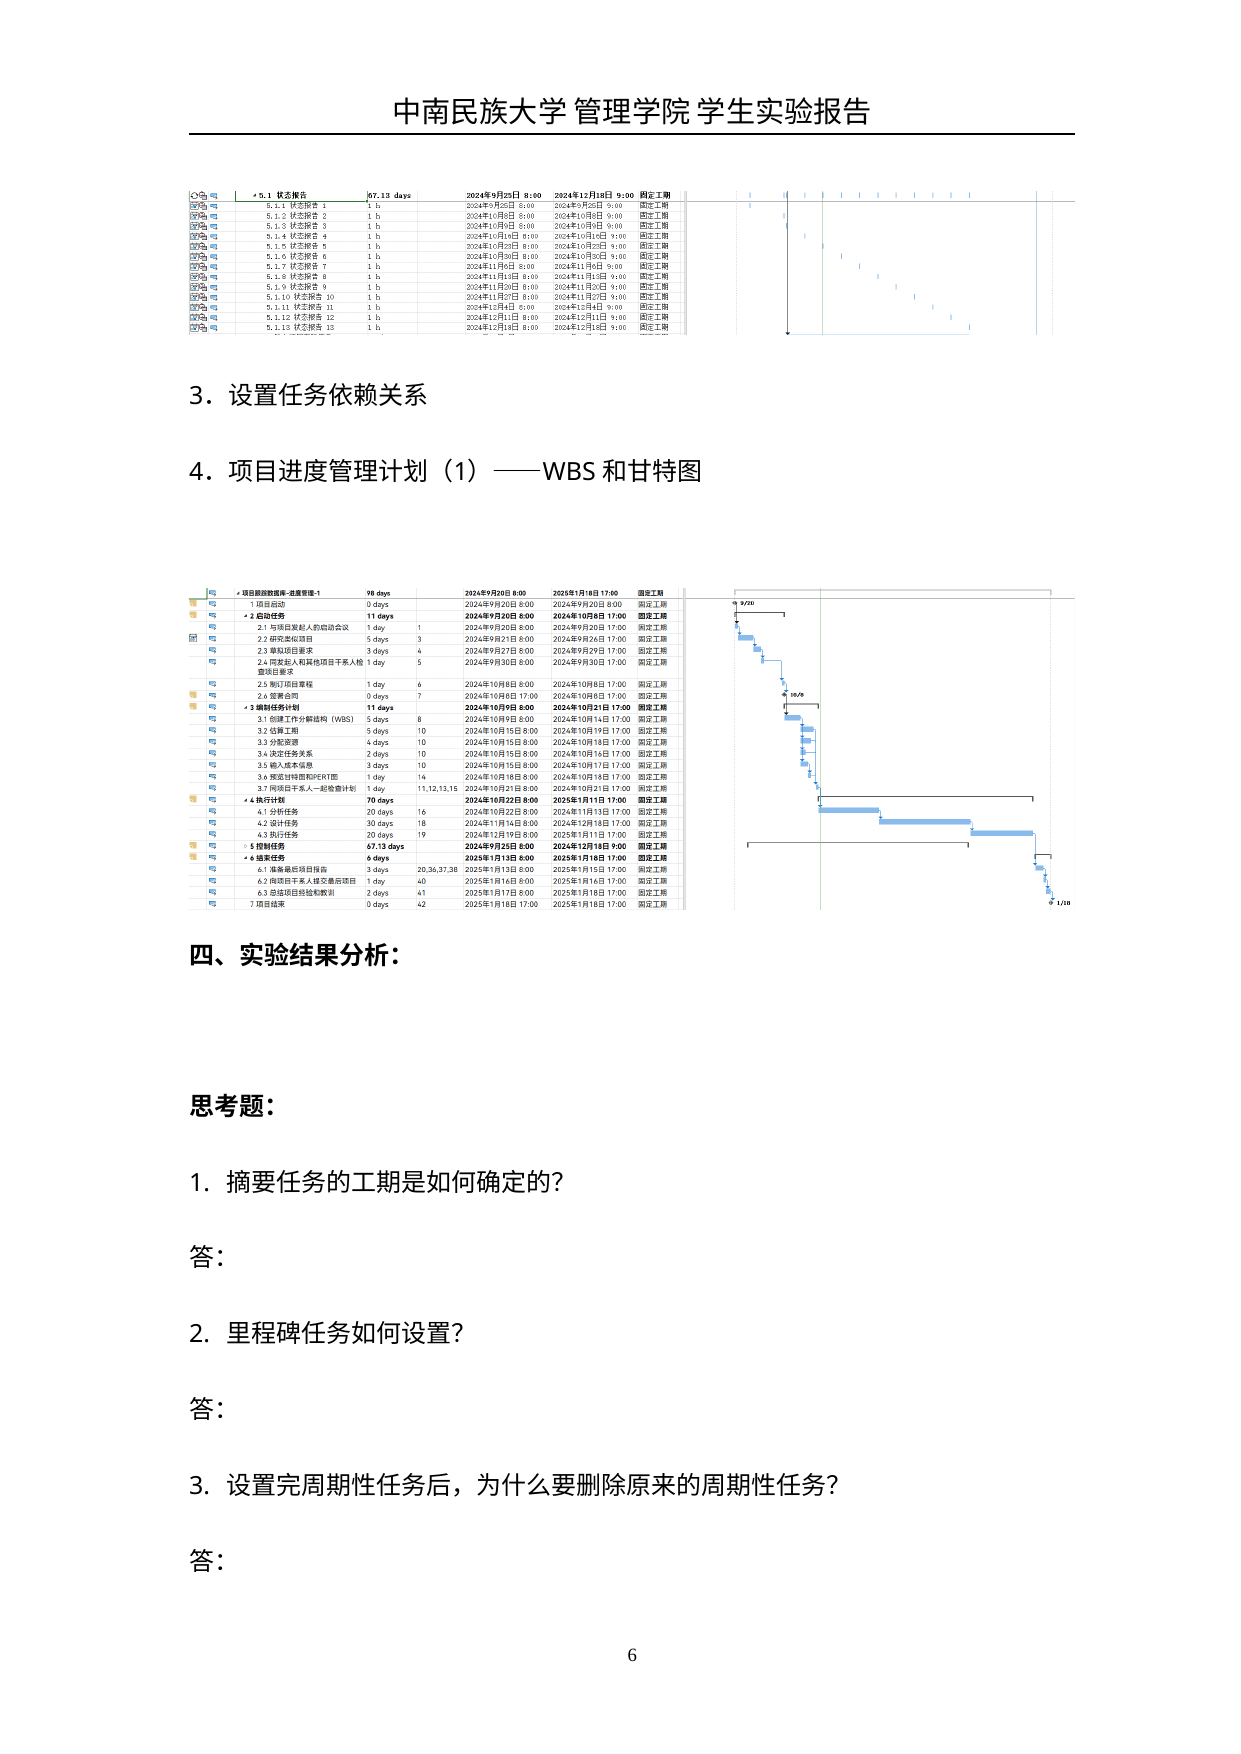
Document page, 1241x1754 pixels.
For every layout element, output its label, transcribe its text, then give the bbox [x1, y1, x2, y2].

list 里程碑任务如何设置？ [189, 1299, 1075, 1364]
picture [188, 191, 1075, 335]
text 答： [189, 1375, 1075, 1440]
picture [188, 588, 1075, 910]
text 思考题： [189, 1072, 1075, 1137]
text 4．项目进度管理计划（1）——WBS 和甘特图 [189, 437, 1075, 502]
text 答： [189, 1527, 1075, 1592]
list 摘要任务的工期是如何确定的？ [189, 1148, 1075, 1213]
list 设置完周期性任务后，为什么要删除原来的周期性任务？ [189, 1451, 1075, 1516]
text 答： [189, 1223, 1075, 1288]
text 四、实验结果分析： [189, 921, 1075, 986]
text 3．设置任务依赖关系 [189, 361, 1075, 426]
